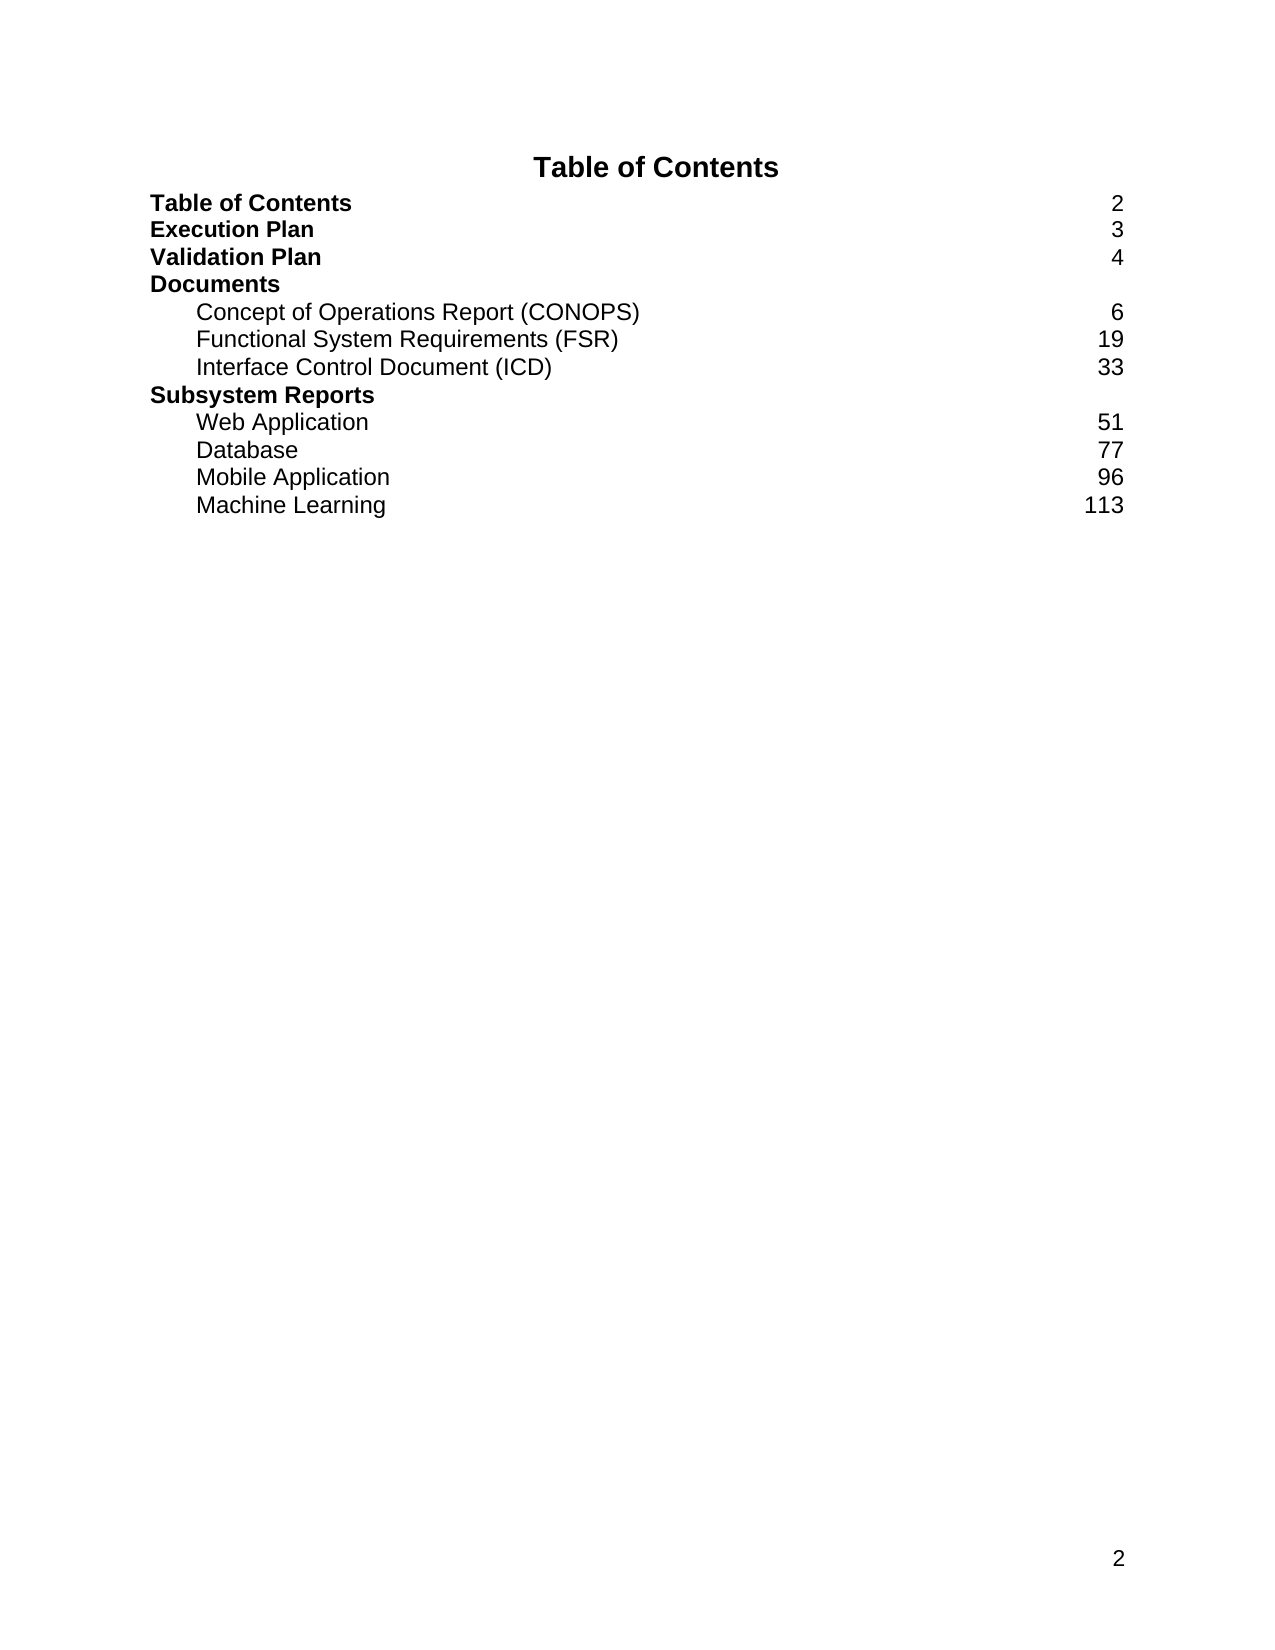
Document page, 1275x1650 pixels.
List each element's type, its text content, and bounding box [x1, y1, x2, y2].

text Table of Contents [187, 150, 1125, 183]
